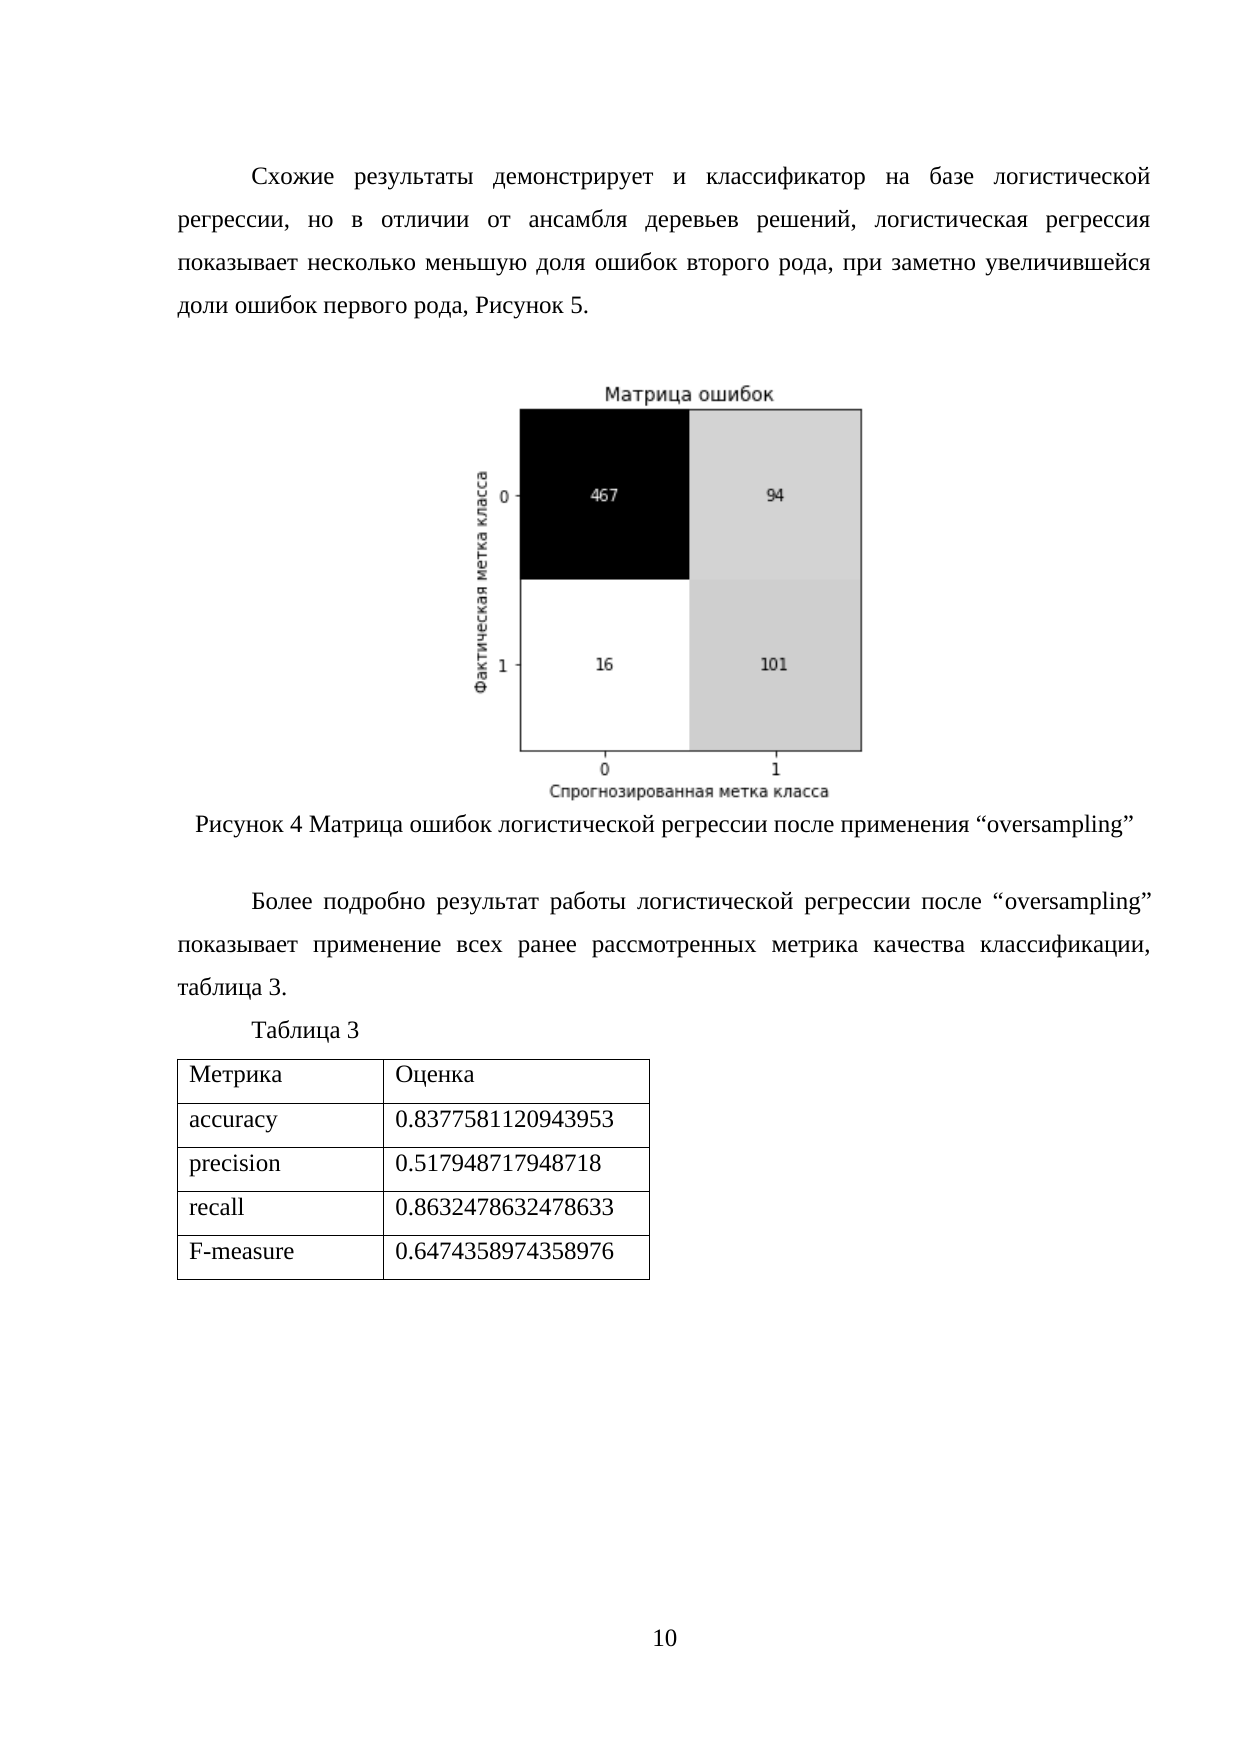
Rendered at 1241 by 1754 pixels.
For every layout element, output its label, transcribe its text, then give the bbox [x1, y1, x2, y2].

table_header Метрика [178, 1060, 383, 1103]
table_cell 0.8377581120943953 [384, 1104, 649, 1147]
text Более подробно результат работы логистической регрессии после “oversampling” показывает применение всех ранее рассмотренных метрика качества классификации, таблица 3. [177, 886, 1152, 1001]
table_cell 0.6474358974358976 [384, 1236, 649, 1279]
table_cell precision [178, 1148, 383, 1191]
table_header Оценка [384, 1060, 649, 1103]
table_cell recall [178, 1192, 383, 1235]
text Схожие результаты демонстрирует и классификатор на базе логистической регрессии, но в отличии от ансамбля деревьев решений, логистическая регрессия показывает несколько меньшую доля ошибок второго рода, при заметно увеличившейся доли ошибок первого рода, Рисунок 5. [177, 161, 1152, 319]
table_cell 0.8632478632478633 [384, 1192, 649, 1235]
table_cell F-measure [178, 1236, 383, 1279]
text Рисунок 4 Матрица ошибок логистической регрессии после применения “oversampling” [177, 809, 1152, 838]
picture [462, 381, 867, 810]
text Таблица 3 [177, 1015, 1152, 1044]
table_cell accuracy [178, 1104, 383, 1147]
table_cell 0.517948717948718 [384, 1148, 649, 1191]
